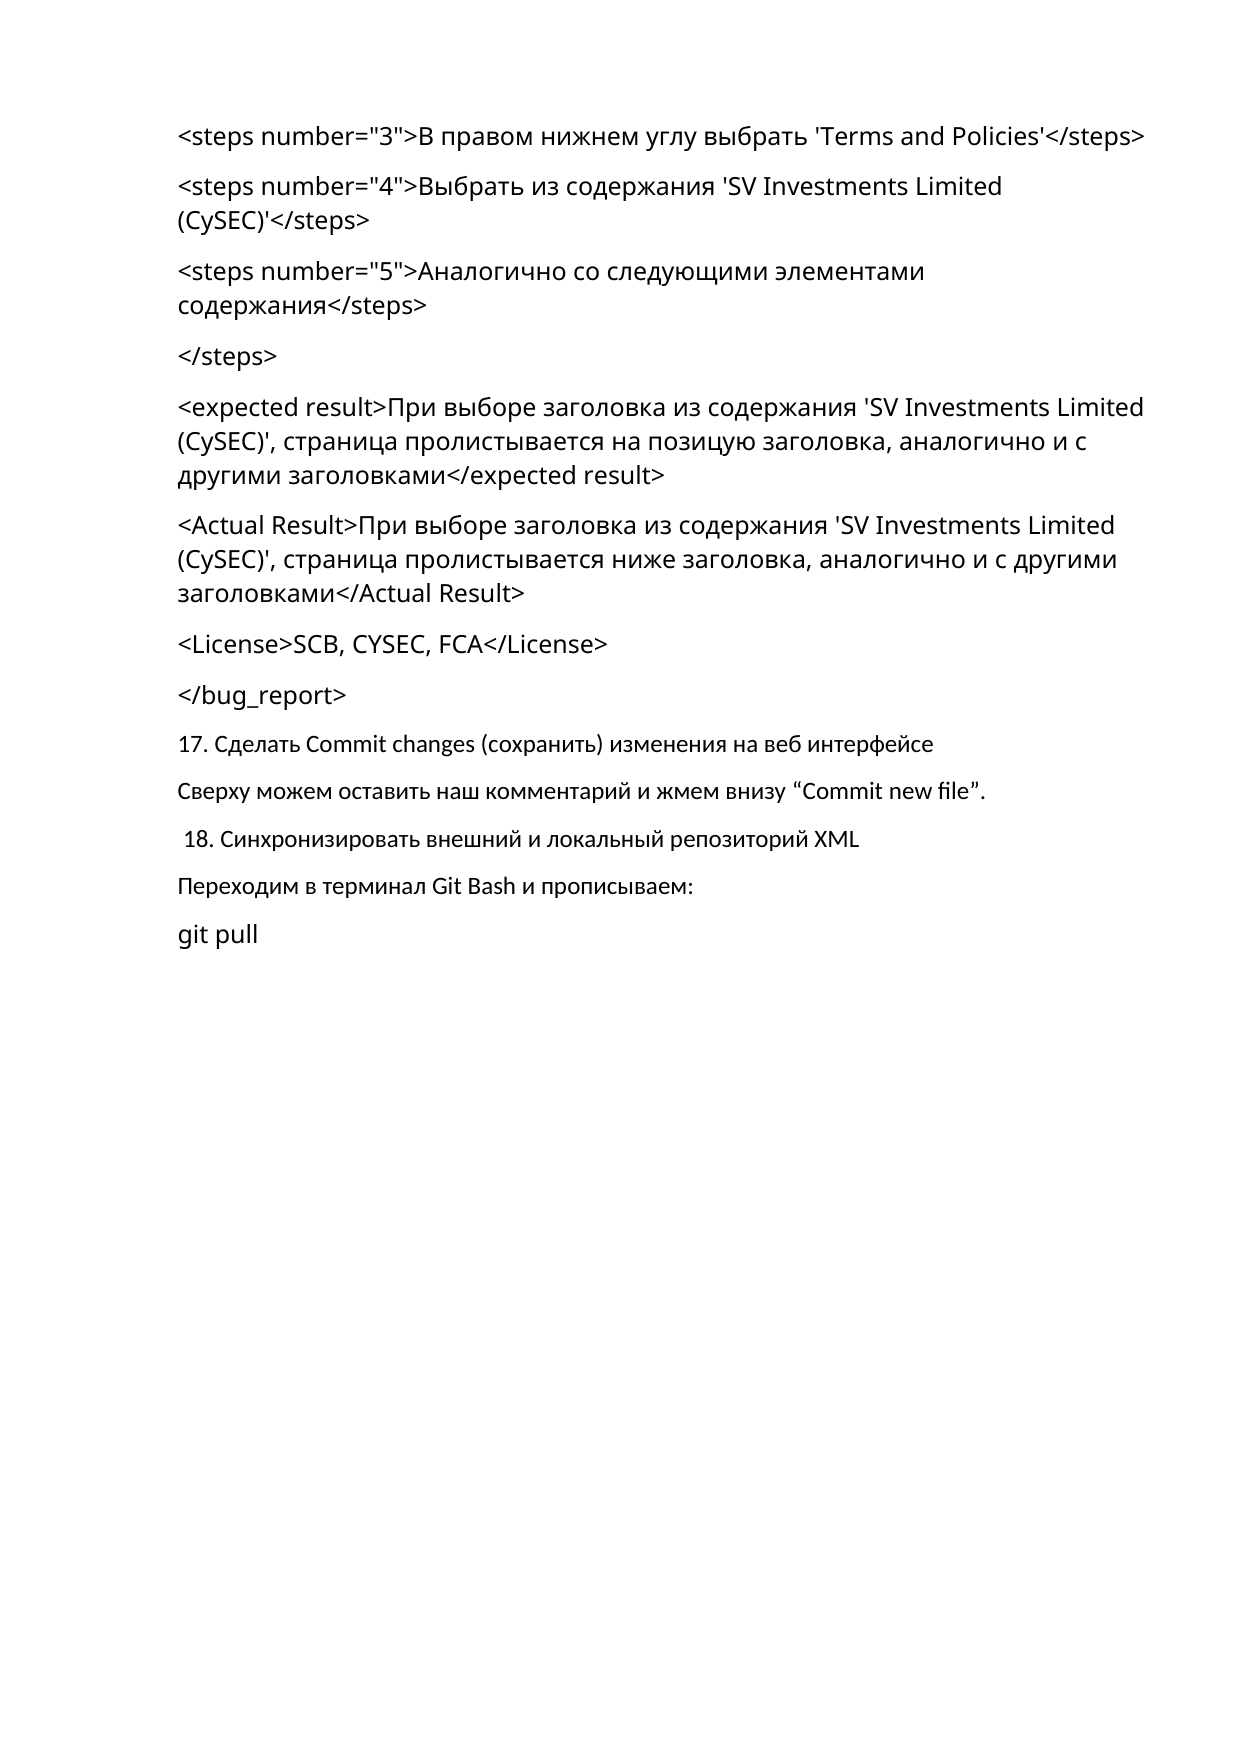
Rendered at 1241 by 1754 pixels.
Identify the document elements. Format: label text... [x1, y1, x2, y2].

text </steps> [177, 338, 1152, 372]
text </bug_report> [177, 678, 1152, 712]
text 17. Сделать Commit changes (сохранить) изменения на веб интерфейсе [177, 728, 1152, 759]
text <Actual Result>При выборе заголовка из содержания 'SV Investments Limited (CySEC)', страница пролистывается ниже заголовка, аналогично и с другими заголовками</Actual Result> [177, 508, 1152, 610]
text git pull [177, 917, 1152, 951]
text Переходим в терминал Git Bash и прописываем: [177, 870, 1152, 900]
text <expected result>При выборе заголовка из содержания 'SV Investments Limited (CySEC)', страница пролистывается на позицую заголовка, аналогично и с другими заголовками</expected result> [177, 389, 1152, 491]
text <License>SCB, CYSEC, FCA</License> [177, 627, 1152, 661]
text 18. Синхронизировать внешний и локальный репозиторий XML [177, 823, 1152, 853]
text Сверху можем оставить наш комментарий и жмем внизу “Commit new file”. [177, 776, 1152, 806]
text <steps number="3">В правом нижнем углу выбрать 'Terms and Policies'</steps> [177, 118, 1152, 152]
text <steps number="4">Выбрать из содержания 'SV Investments Limited (CySEC)'</steps> [177, 169, 1152, 237]
text <steps number="5">Аналогично со следующими элементами содержания</steps> [177, 254, 1152, 322]
